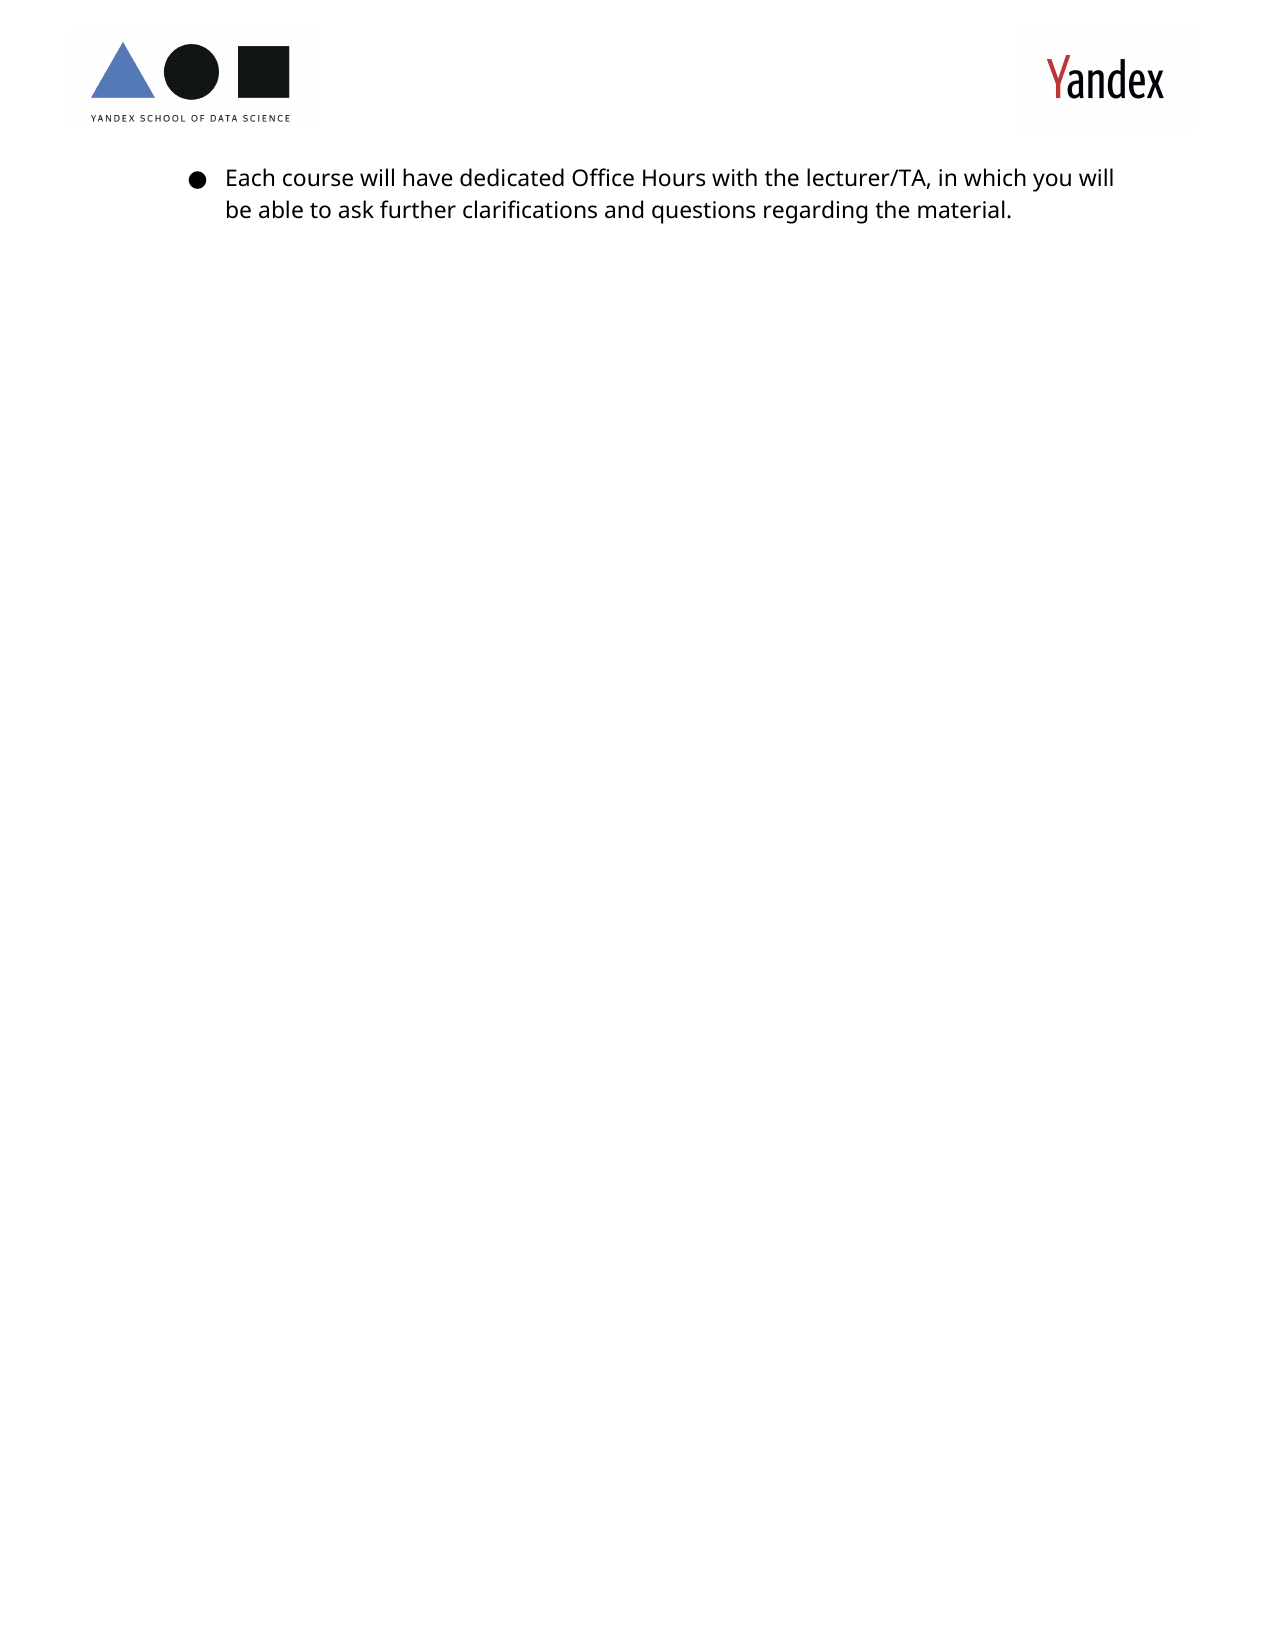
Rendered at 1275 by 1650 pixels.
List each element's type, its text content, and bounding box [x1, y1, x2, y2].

picture [68, 29, 320, 129]
picture [1017, 27, 1195, 130]
list Each course will have dedicated Office Hours with the lecturer/TA, in which you will be able to ask further clarifications and questions regarding the material. [187, 162, 1125, 225]
